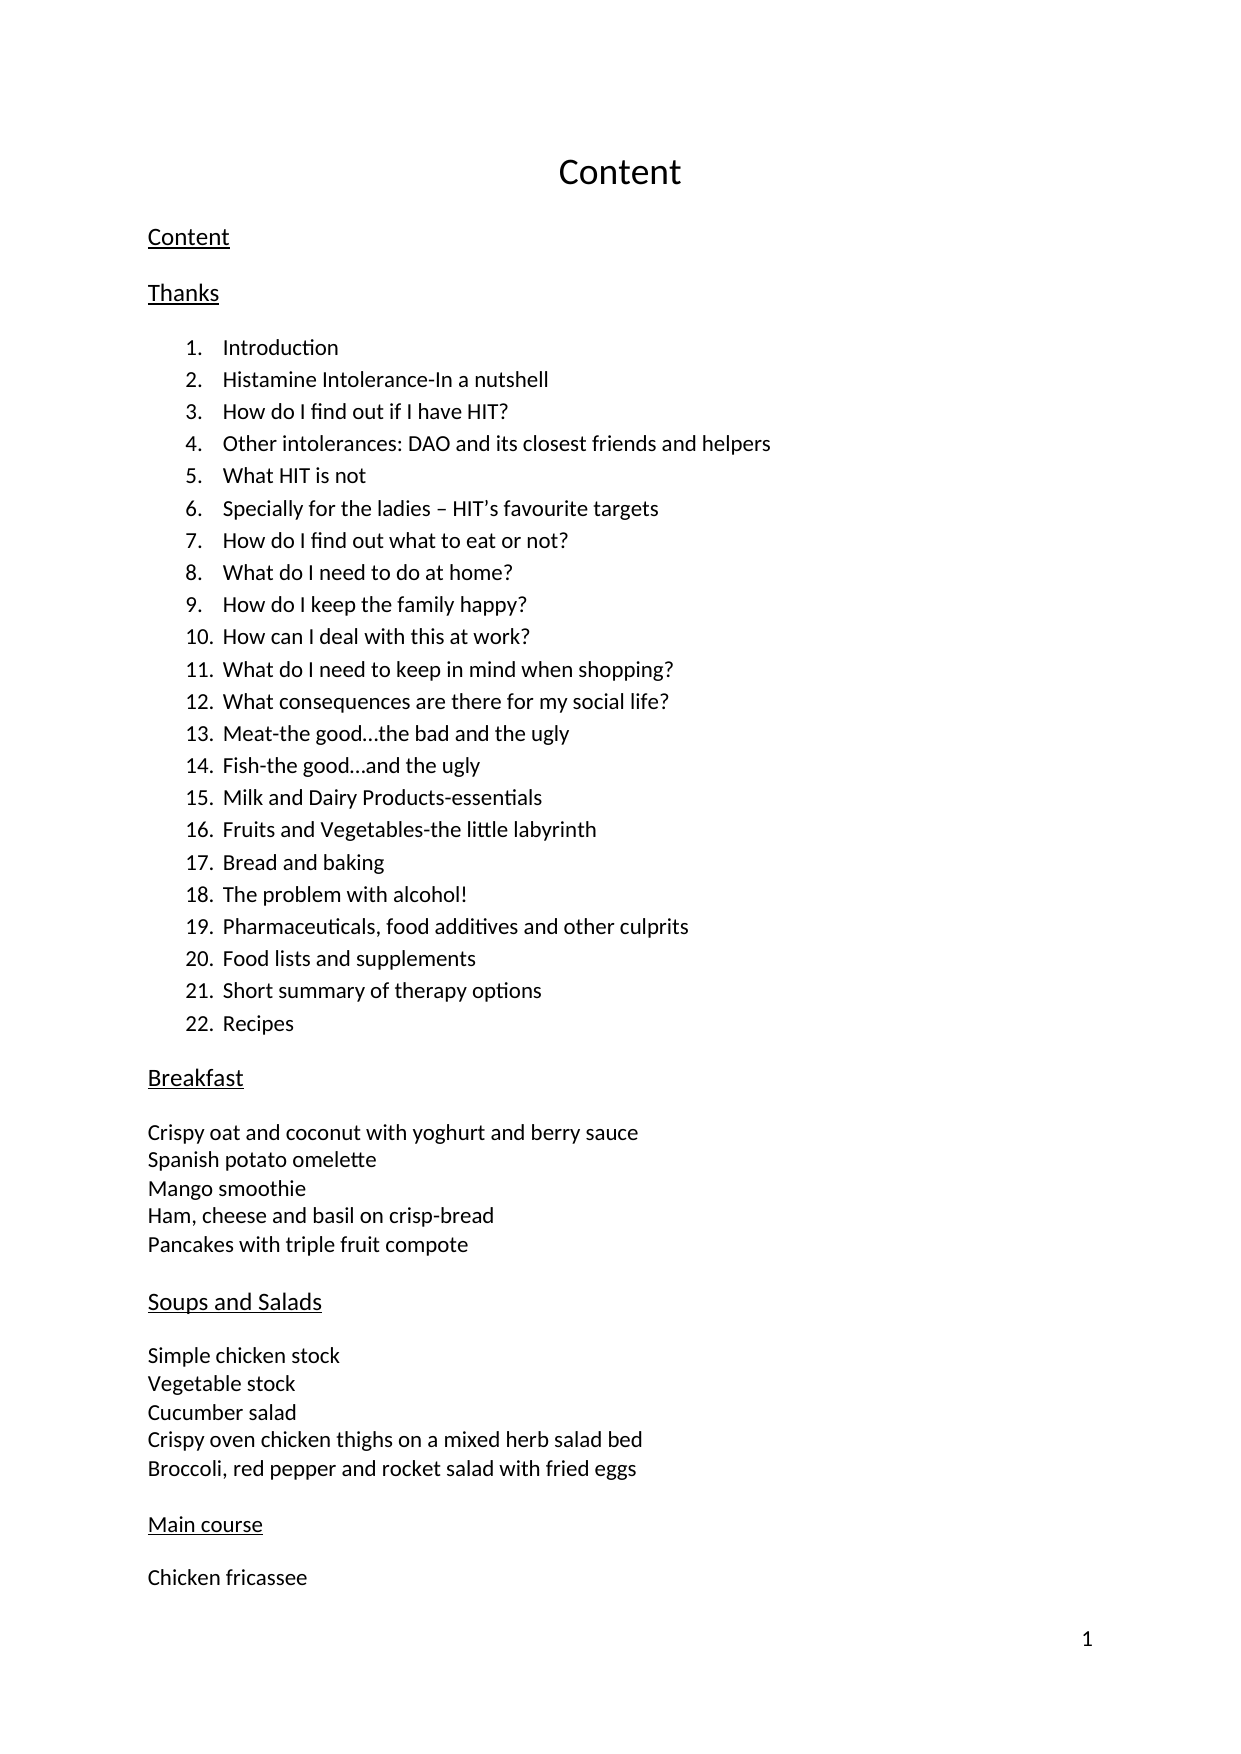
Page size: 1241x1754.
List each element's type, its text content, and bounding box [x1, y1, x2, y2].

list Meat-the good…the bad and the ugly [185, 719, 1093, 747]
text Thanks [148, 277, 1093, 307]
text Cucumber salad [148, 1398, 1093, 1426]
text Spanish potato omelette [148, 1146, 1093, 1174]
list What do I need to do at home? [185, 558, 1093, 586]
list How can I deal with this at work? [185, 622, 1093, 651]
list What HIT is not [185, 462, 1093, 489]
text Content [148, 148, 1093, 193]
list Other intolerances: DAO and its closest friends and helpers [185, 429, 1093, 457]
text Content [148, 221, 1093, 252]
text Crispy oven chicken thighs on a mixed herb salad bed [148, 1426, 1093, 1454]
list Pharmaceuticals, food additives and other culprits [185, 912, 1093, 940]
list Fish-the good…and the ugly [185, 751, 1093, 779]
text Breakfast [148, 1062, 1093, 1092]
list Food lists and supplements [185, 944, 1093, 972]
list Specially for the ladies – HIT’s favourite targets [185, 494, 1093, 522]
list What do I need to keep in mind when shopping? [185, 655, 1093, 683]
text Main course [148, 1510, 1093, 1538]
text Vegetable stock [148, 1369, 1093, 1398]
text Broccoli, red pepper and rocket salad with fried eggs [148, 1454, 1093, 1482]
text Chicken fricassee [148, 1563, 1093, 1591]
list The problem with alcohol! [185, 880, 1093, 908]
text Mango smoothie [148, 1174, 1093, 1202]
list Introduction [185, 333, 1093, 361]
list Fruits and Vegetables-the little labyrinth [185, 816, 1093, 844]
text Soups and Salads [148, 1286, 1093, 1316]
text Crispy oat and coconut with yoghurt and berry sauce [148, 1118, 1093, 1146]
list How do I keep the family happy? [185, 590, 1093, 618]
list Milk and Dairy Products-essentials [185, 783, 1093, 811]
list What consequences are there for my social life? [185, 687, 1093, 715]
list Histamine Intolerance-In a nutshell [185, 365, 1093, 393]
list Short summary of therapy options [185, 977, 1093, 1004]
list How do I find out if I have HIT? [185, 397, 1093, 425]
list Recipes [185, 1009, 1093, 1037]
list How do I find out what to eat or not? [185, 526, 1093, 554]
text Simple chicken stock [148, 1342, 1093, 1369]
text Pancakes with triple fruit compote [148, 1230, 1093, 1258]
list Bread and baking [185, 848, 1093, 876]
text Ham, cheese and basil on crisp-bread [148, 1202, 1093, 1230]
